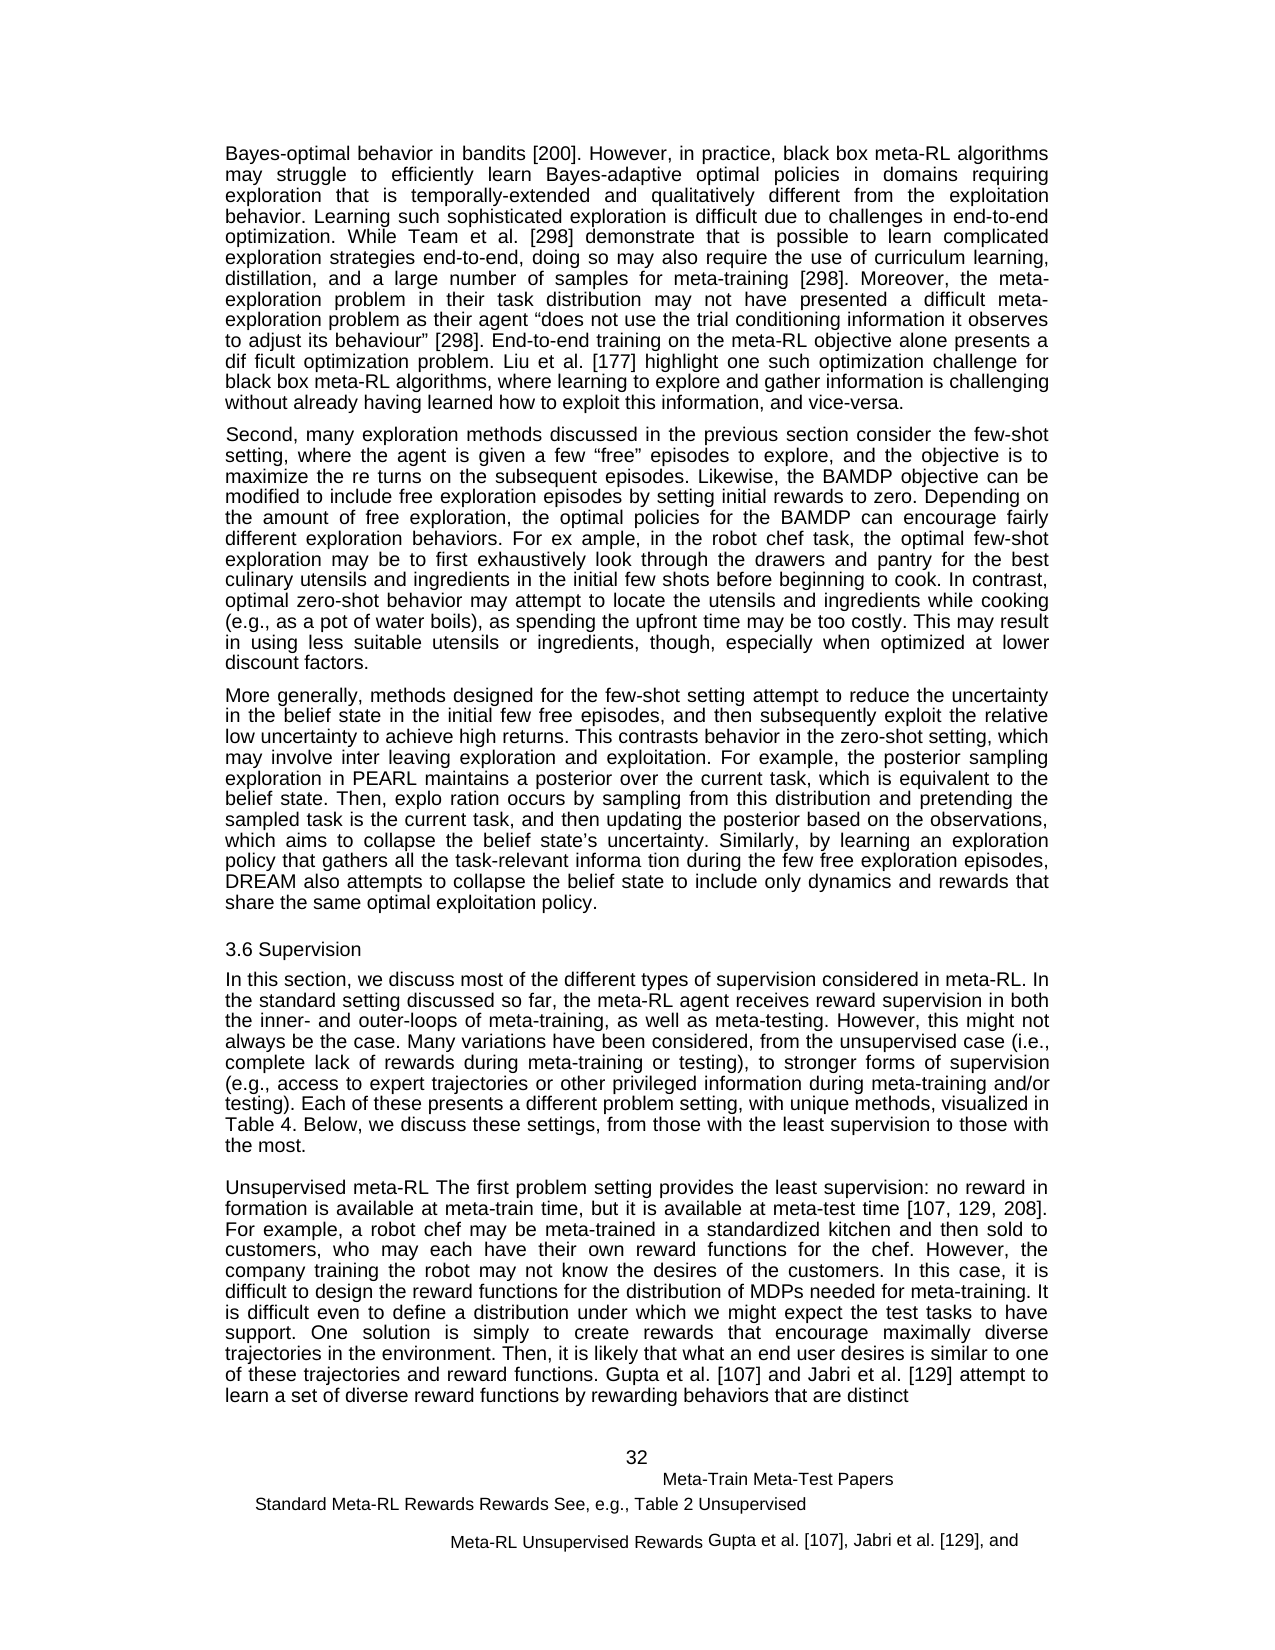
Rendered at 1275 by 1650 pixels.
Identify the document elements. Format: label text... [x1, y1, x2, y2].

text Meta-RL Unsupervised Rewards Gupta et al. [107], Jabri et al. [129], and [38, 1517, 1019, 1552]
text Standard Meta-RL Rewards Rewards See, e.g., Table 2 Unsupervised [255, 1494, 933, 1514]
text 3.6 Supervision [225, 938, 1058, 961]
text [225, 144, 1050, 414]
text Second, many exploration methods discussed in the previous section consider the few-shot setting, where the agent is given a few “free” episodes to explore, and the objective is to maximize the re turns on the subsequent episodes. Likewise, the BAMDP objective can be modified to include free exploration episodes by setting initial rewards to zero. Depending on the amount of free exploration, the optimal policies for the BAMDP can encourage fairly different exploration behaviors. For ex ample, in the robot chef task, the optimal few-shot exploration may be to first exhaustively look through the drawers and pantry for the best culinary utensils and ingredients in the initial few shots before beginning to cook. In contrast, optimal zero-shot behavior may attempt to locate the utensils and ingredients while cooking (e.g., as a pot of water boils), as spending the upfront time may be too costly. This may result in using less suitable utensils or ingredients, though, especially when optimized at lower discount factors. [225, 425, 1050, 674]
text In this section, we discuss most of the different types of supervision considered in meta-RL. In the standard setting discussed so far, the meta-RL agent receives reward supervision in both the inner- and outer-loops of meta-training, as well as meta-testing. However, this might not always be the case. Many variations have been considered, from the unsupervised case (i.e., complete lack of rewards during meta-training or testing), to stronger forms of supervision (e.g., access to expert trajectories or other privileged information during meta-training and/or testing). Each of these presents a different problem setting, with unique methods, visualized in Table 4. Below, we discuss these settings, from those with the least supervision to those with the most. [225, 970, 1051, 1156]
text Unsupervised meta-RL The first problem setting provides the least supervision: no reward in formation is available at meta-train time, but it is available at meta-test time [107, 129, 208]. For example, a robot chef may be meta-trained in a standardized kitchen and then sold to customers, who may each have their own reward functions for the chef. However, the company training the robot may not know the desires of the customers. In this case, it is difficult to design the reward functions for the distribution of MDPs needed for meta-training. It is difficult even to define a distribution under which we might expect the test tasks to have support. One solution is simply to create rewards that encourage maximally diverse trajectories in the environment. Then, it is likely that what an end user desires is similar to one of these trajectories and reward functions. Gupta et al. [107] and Jabri et al. [129] attempt to learn a set of diverse reward functions by rewarding behaviors that are distinct [225, 1178, 1050, 1406]
text 32 [38, 1446, 647, 1469]
text More generally, methods designed for the few-shot setting attempt to reduce the uncertainty in the belief state in the initial few free episodes, and then subsequently exploit the relative low uncertainty to achieve high returns. This contrasts behavior in the zero-shot setting, which may involve inter leaving exploration and exploitation. For example, the posterior sampling exploration in PEARL maintains a posterior over the current task, which is equivalent to the belief state. Then, explo ration occurs by sampling from this distribution and pretending the sampled task is the current task, and then updating the posterior based on the observations, which aims to collapse the belief state’s uncertainty. Similarly, by learning an exploration policy that gathers all the task-relevant informa tion during the few free exploration episodes, DREAM also attempts to collapse the belief state to include only dynamics and rewards that share the same optimal exploitation policy. [225, 686, 1050, 913]
text Meta-Train Meta-Test Papers [38, 1469, 893, 1489]
